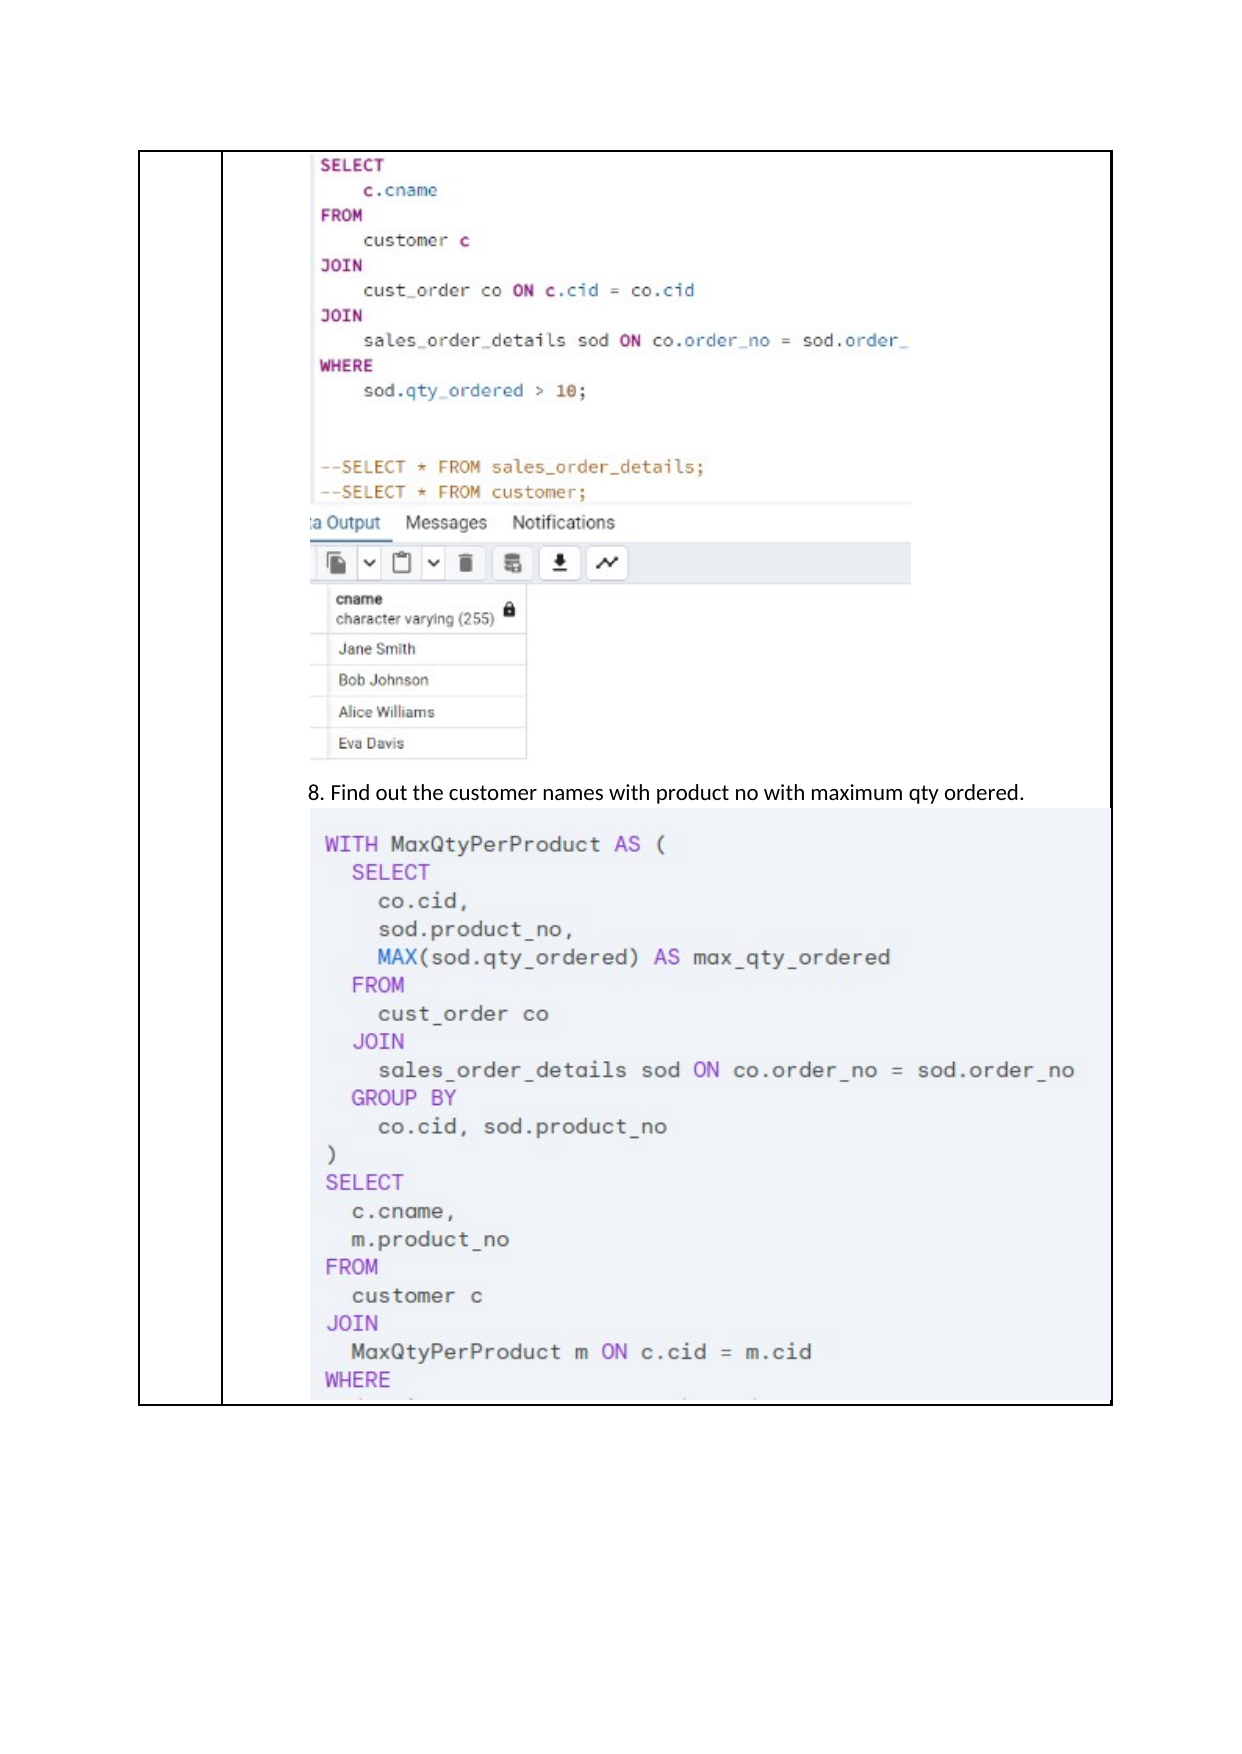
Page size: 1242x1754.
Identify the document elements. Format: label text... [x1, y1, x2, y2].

list Find out the customer names with product no with maximum qty ordered. [308, 778, 1125, 806]
picture [310, 808, 1111, 1400]
picture [310, 154, 911, 763]
